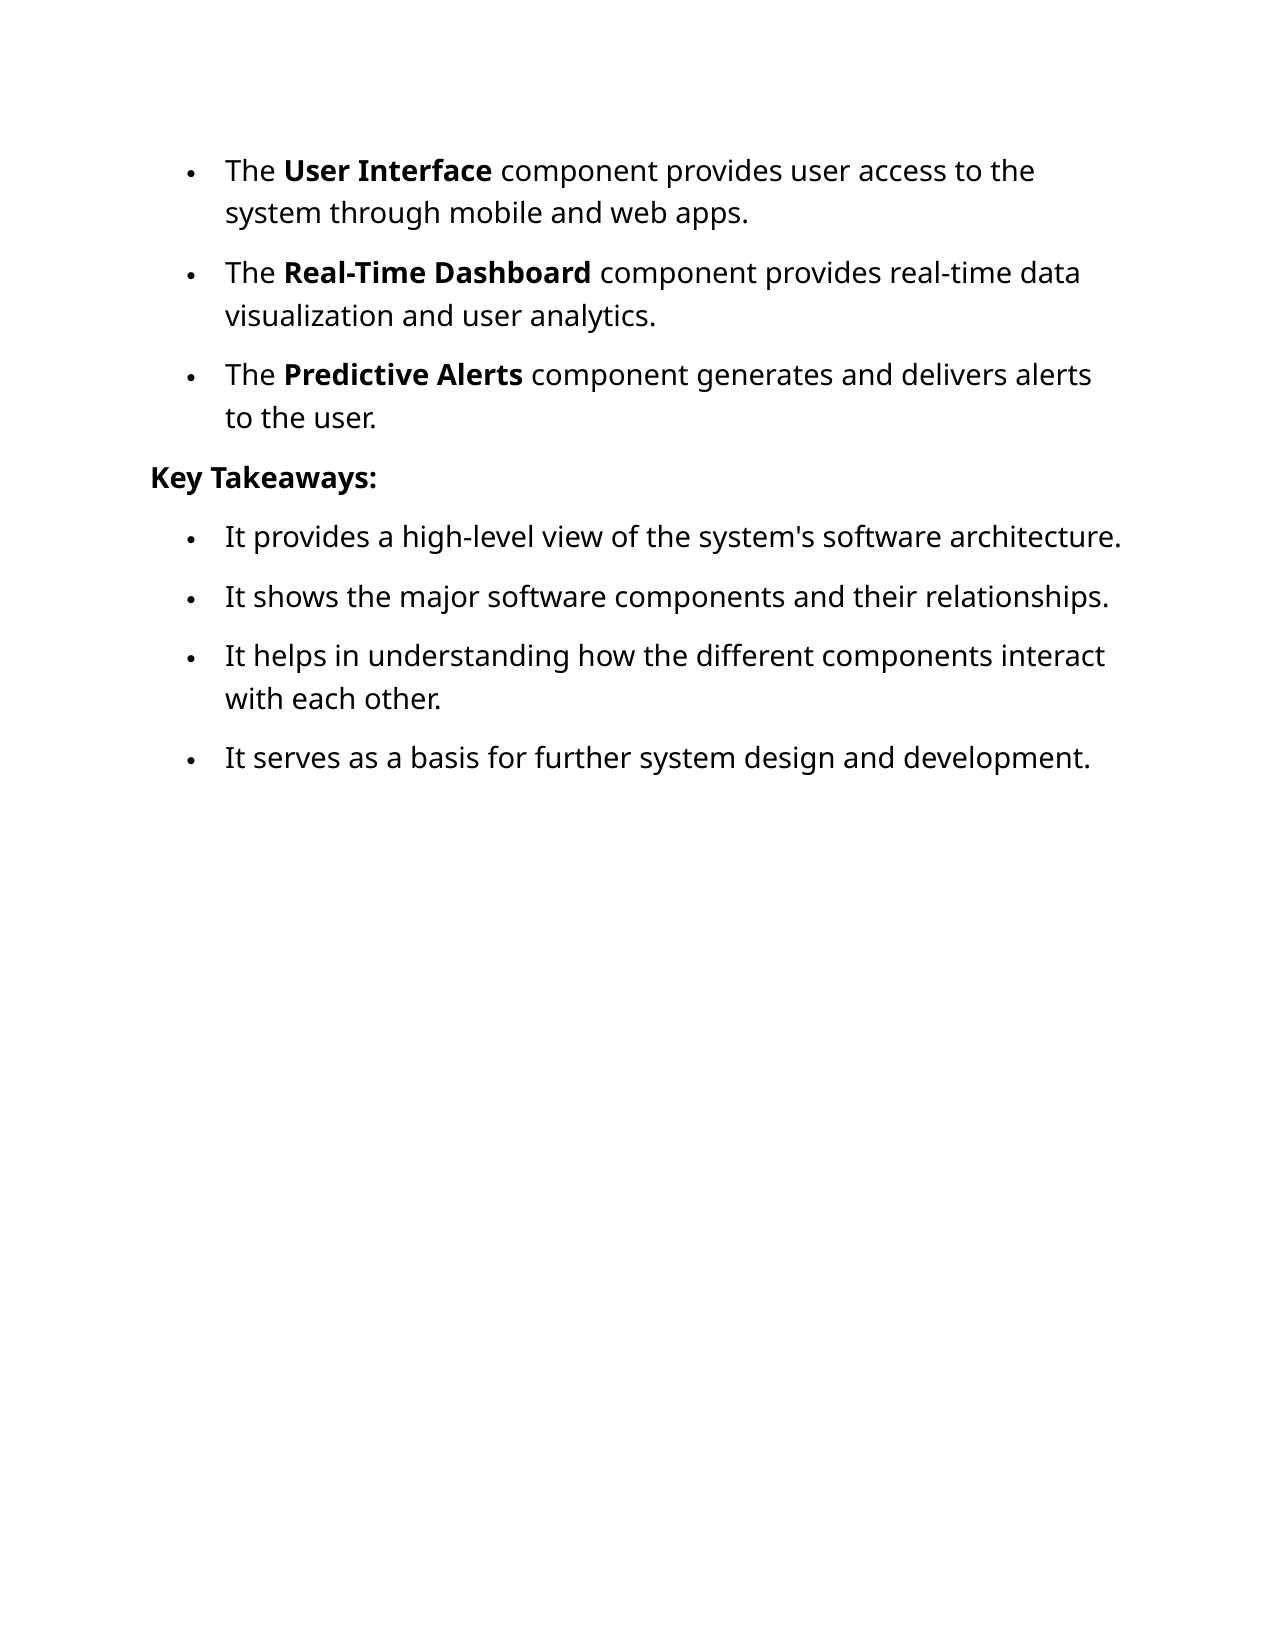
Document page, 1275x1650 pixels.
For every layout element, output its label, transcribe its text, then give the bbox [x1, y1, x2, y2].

list It shows the major software components and their relationships. [187, 576, 1125, 616]
list It helps in understanding how the different components interact with each other. [187, 635, 1125, 718]
list The User Interface component provides user access to the system through mobile and web apps. [187, 150, 1125, 232]
list The Predictive Alerts component generates and delivers alerts to the user. [187, 354, 1125, 437]
list The Real-Time Dashboard component provides real-time data visualization and user analytics. [187, 252, 1125, 335]
text Key Takeaways: [150, 457, 1125, 497]
list It serves as a basis for further system design and development. [187, 738, 1125, 777]
list It provides a high-level view of the system's software architecture. [187, 516, 1125, 556]
